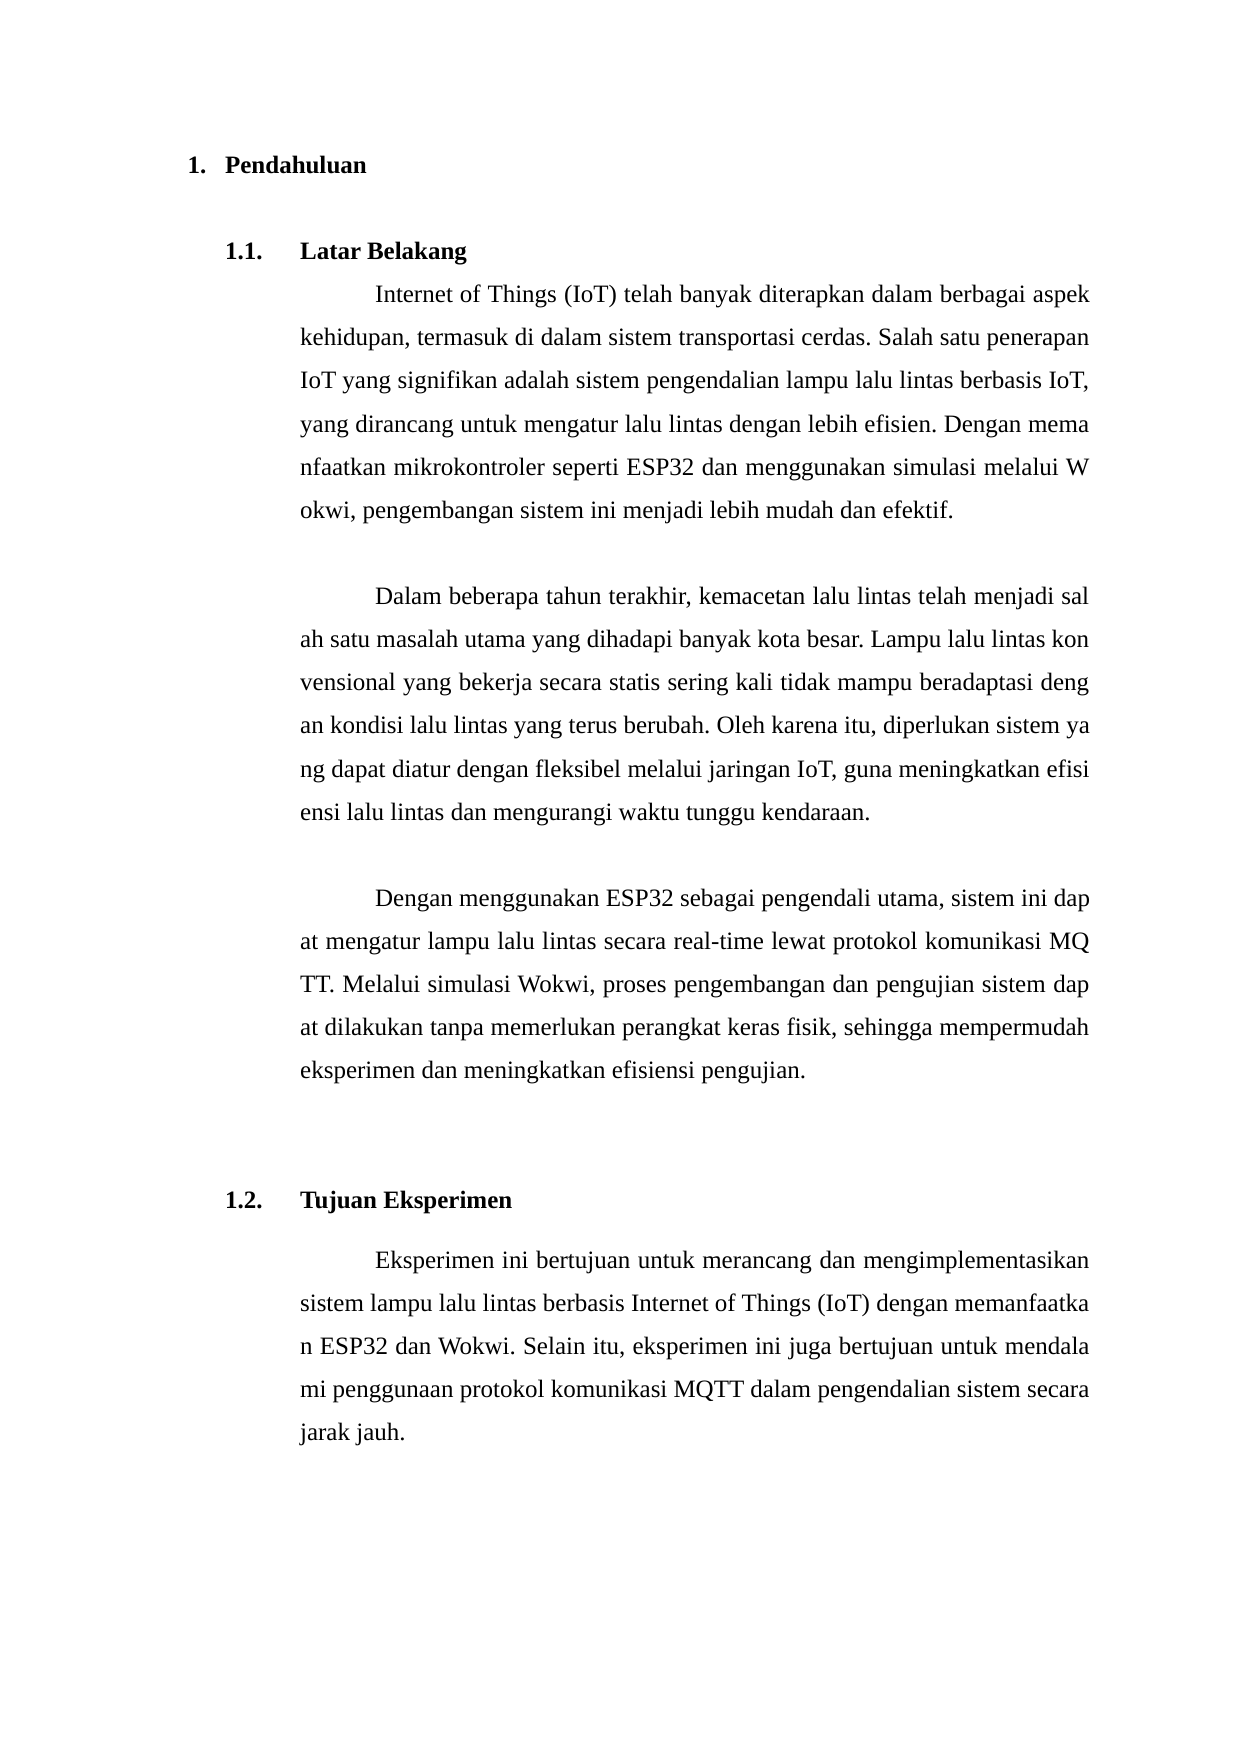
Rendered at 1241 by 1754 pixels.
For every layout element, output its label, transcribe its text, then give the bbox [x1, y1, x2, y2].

list Dengan menggunakan ESP32 sebagai pengendali utama, sistem ini dapat mengatur lampu lalu lintas secara real-time lewat protokol komunikasi MQTT. Melalui simulasi Wokwi, proses pengembangan dan pengujian sistem dapat dilakukan tanpa memerlukan perangkat keras fisik, sehingga mempermudah eksperimen dan meningkatkan efisiensi pengujian. [300, 883, 1090, 1084]
list Pendahuluan [187, 150, 1090, 179]
list Dalam beberapa tahun terakhir, kemacetan lalu lintas telah menjadi salah satu masalah utama yang dihadapi banyak kota besar. Lampu lalu lintas konvensional yang bekerja secara statis sering kali tidak mampu beradaptasi dengan kondisi lalu lintas yang terus berubah. Oleh karena itu, diperlukan sistem yang dapat diatur dengan fleksibel melalui jaringan IoT, guna meningkatkan efisiensi lalu lintas dan mengurangi waktu tunggu kendaraan. [300, 581, 1090, 826]
list Latar Belakang [225, 236, 1090, 265]
list Internet of Things (IoT) telah banyak diterapkan dalam berbagai aspek kehidupan, termasuk di dalam sistem transportasi cerdas. Salah satu penerapan IoT yang signifikan adalah sistem pengendalian lampu lalu lintas berbasis IoT, yang dirancang untuk mengatur lalu lintas dengan lebih efisien. Dengan memanfaatkan mikrokontroler seperti ESP32 dan menggunakan simulasi melalui Wokwi, pengembangan sistem ini menjadi lebih mudah dan efektif. [300, 279, 1090, 524]
list Tujuan Eksperimen [225, 1185, 1090, 1214]
text Eksperimen ini bertujuan untuk merancang dan mengimplementasikan sistem lampu lalu lintas berbasis Internet of Things (IoT) dengan memanfaatkan ESP32 dan Wokwi. Selain itu, eksperimen ini juga bertujuan untuk mendalami penggunaan protokol komunikasi MQTT dalam pengendalian sistem secara jarak jauh. [300, 1245, 1090, 1446]
